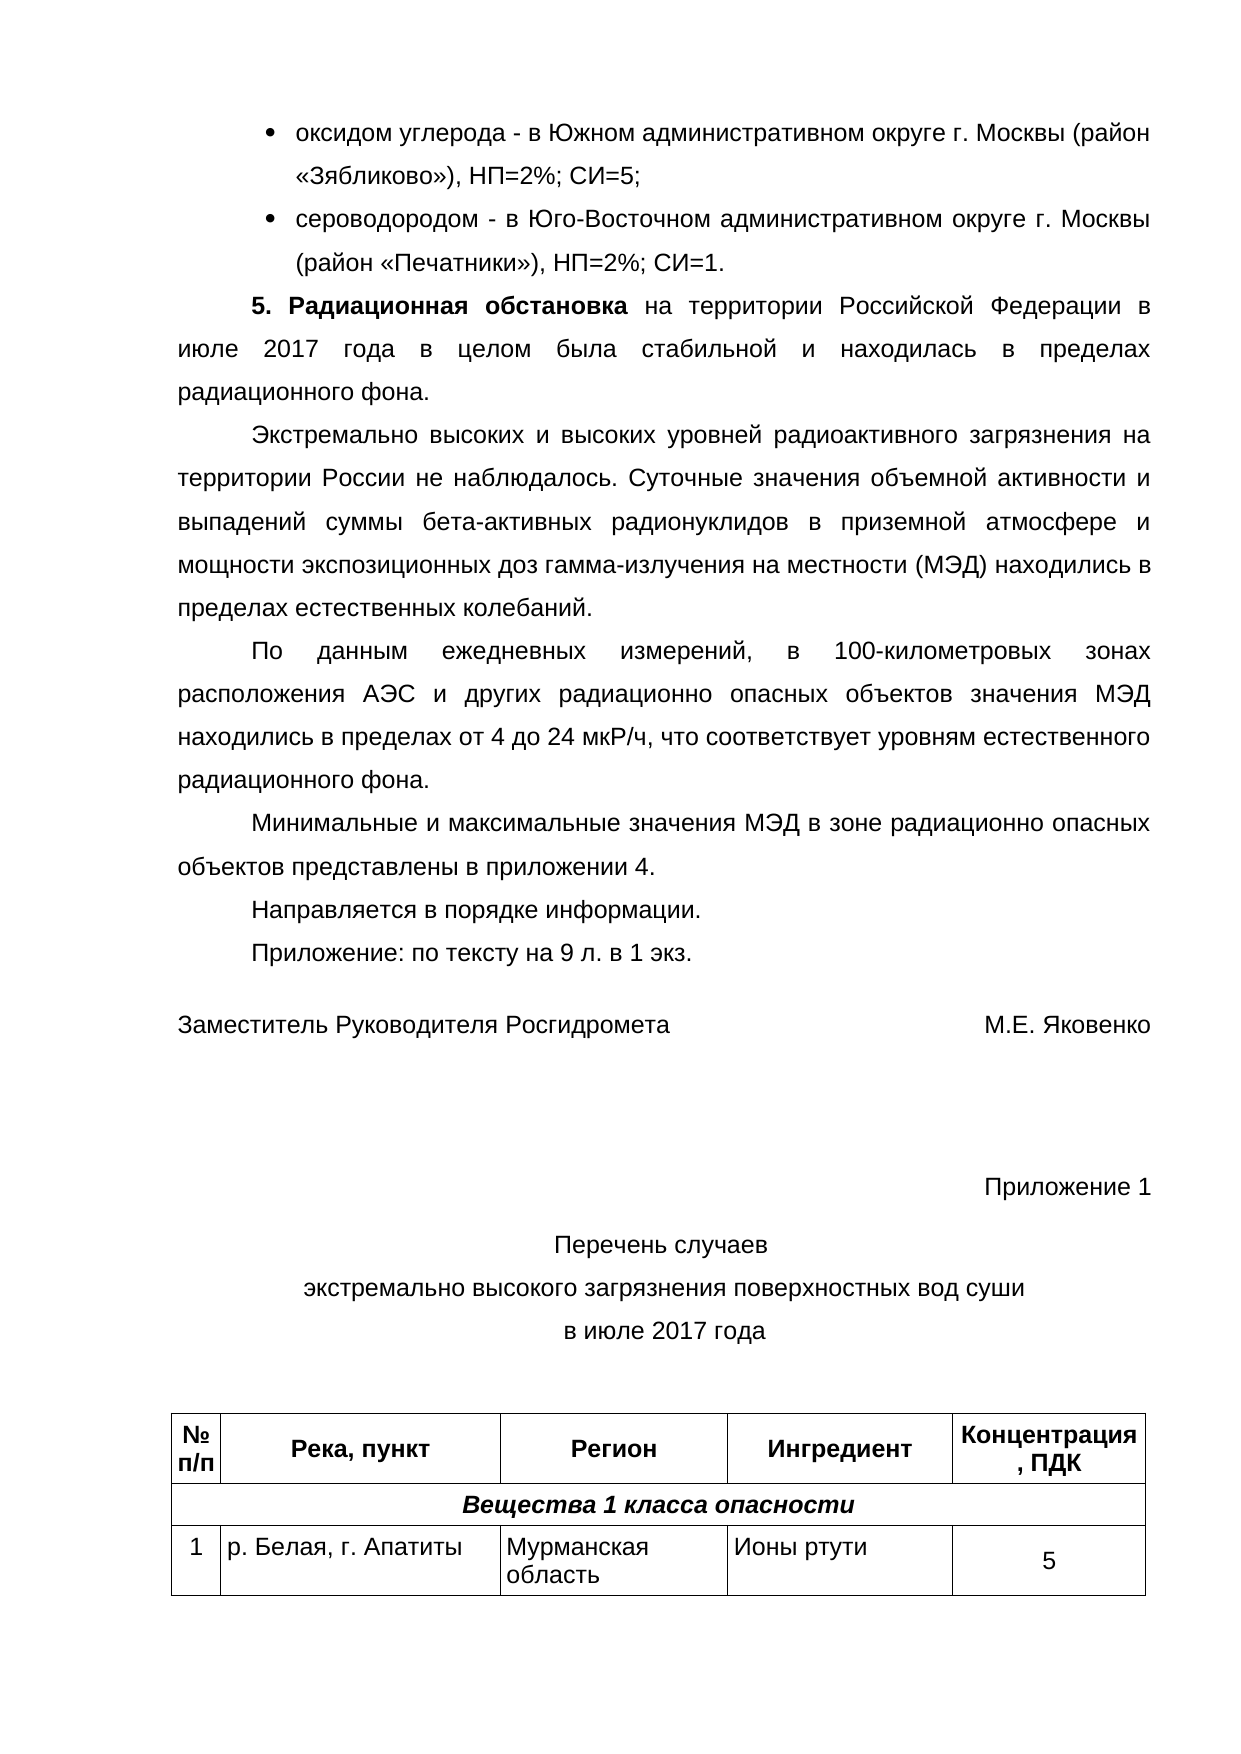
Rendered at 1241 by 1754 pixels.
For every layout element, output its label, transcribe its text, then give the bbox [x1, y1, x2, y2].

table_cell 1 [172, 1526, 220, 1595]
text Экстремально высоких и высоких уровней радиоактивного загрязнения на территории России не наблюдалось. Суточные значения объемной активности и выпадений суммы бета-активных радионуклидов в приземной атмосфере и мощности экспозиционных доз гамма-излучения на местности (МЭД) находились в пределах естественных колебаний. [177, 420, 1152, 621]
table_cell Ионы ртути [728, 1526, 952, 1595]
table_header Река, пункт [221, 1414, 500, 1483]
table_cell 5 [953, 1526, 1145, 1595]
table_header Концентрация, ПДК [953, 1414, 1145, 1483]
text 5. Радиационная обстановка на территории Российской Федерации в июле 2017 года в целом была стабильной и находилась в пределах радиационного фона. [177, 291, 1152, 406]
subtitle Приложение 1 [177, 1172, 1152, 1201]
list оксидом углерода - в Южном административном округе г. Москвы (район «Зябликово»), НП=2%; СИ=5; [266, 118, 1152, 190]
text Минимальные и максимальные значения МЭД в зоне радиационно опасных объектов представлены в приложении 4. [177, 808, 1152, 880]
text Направляется в порядке информации. [177, 894, 1152, 923]
table_cell р. Белая, г. Апатиты [221, 1526, 500, 1595]
text Заместитель Руководителя Росгидромета М.Е. Яковенко [177, 1009, 1152, 1038]
table_header Ингредиент [728, 1414, 952, 1483]
text Приложение: по тексту на 9 л. в 1 экз. [177, 938, 1152, 966]
text По данным ежедневных измерений, в 100-километровых зонах расположения АЭС и других радиационно опасных объектов значения МЭД находились в пределах от 4 до 24 мкР/ч, что соответствует уровням естественного радиационного фона. [177, 636, 1152, 794]
table_cell Вещества 1 класса опасности [172, 1484, 1145, 1525]
table_cell Мурманская область [501, 1526, 727, 1595]
list сероводородом - в Юго-Восточном административном округе г. Москвы (район «Печатники»), НП=2%; СИ=1. [266, 204, 1152, 276]
table_header Регион [501, 1414, 727, 1483]
table_header № п/п [172, 1414, 220, 1483]
text Перечень случаев экстремально высокого загрязнения поверхностных вод суши в июле 2017 года [177, 1229, 1152, 1344]
